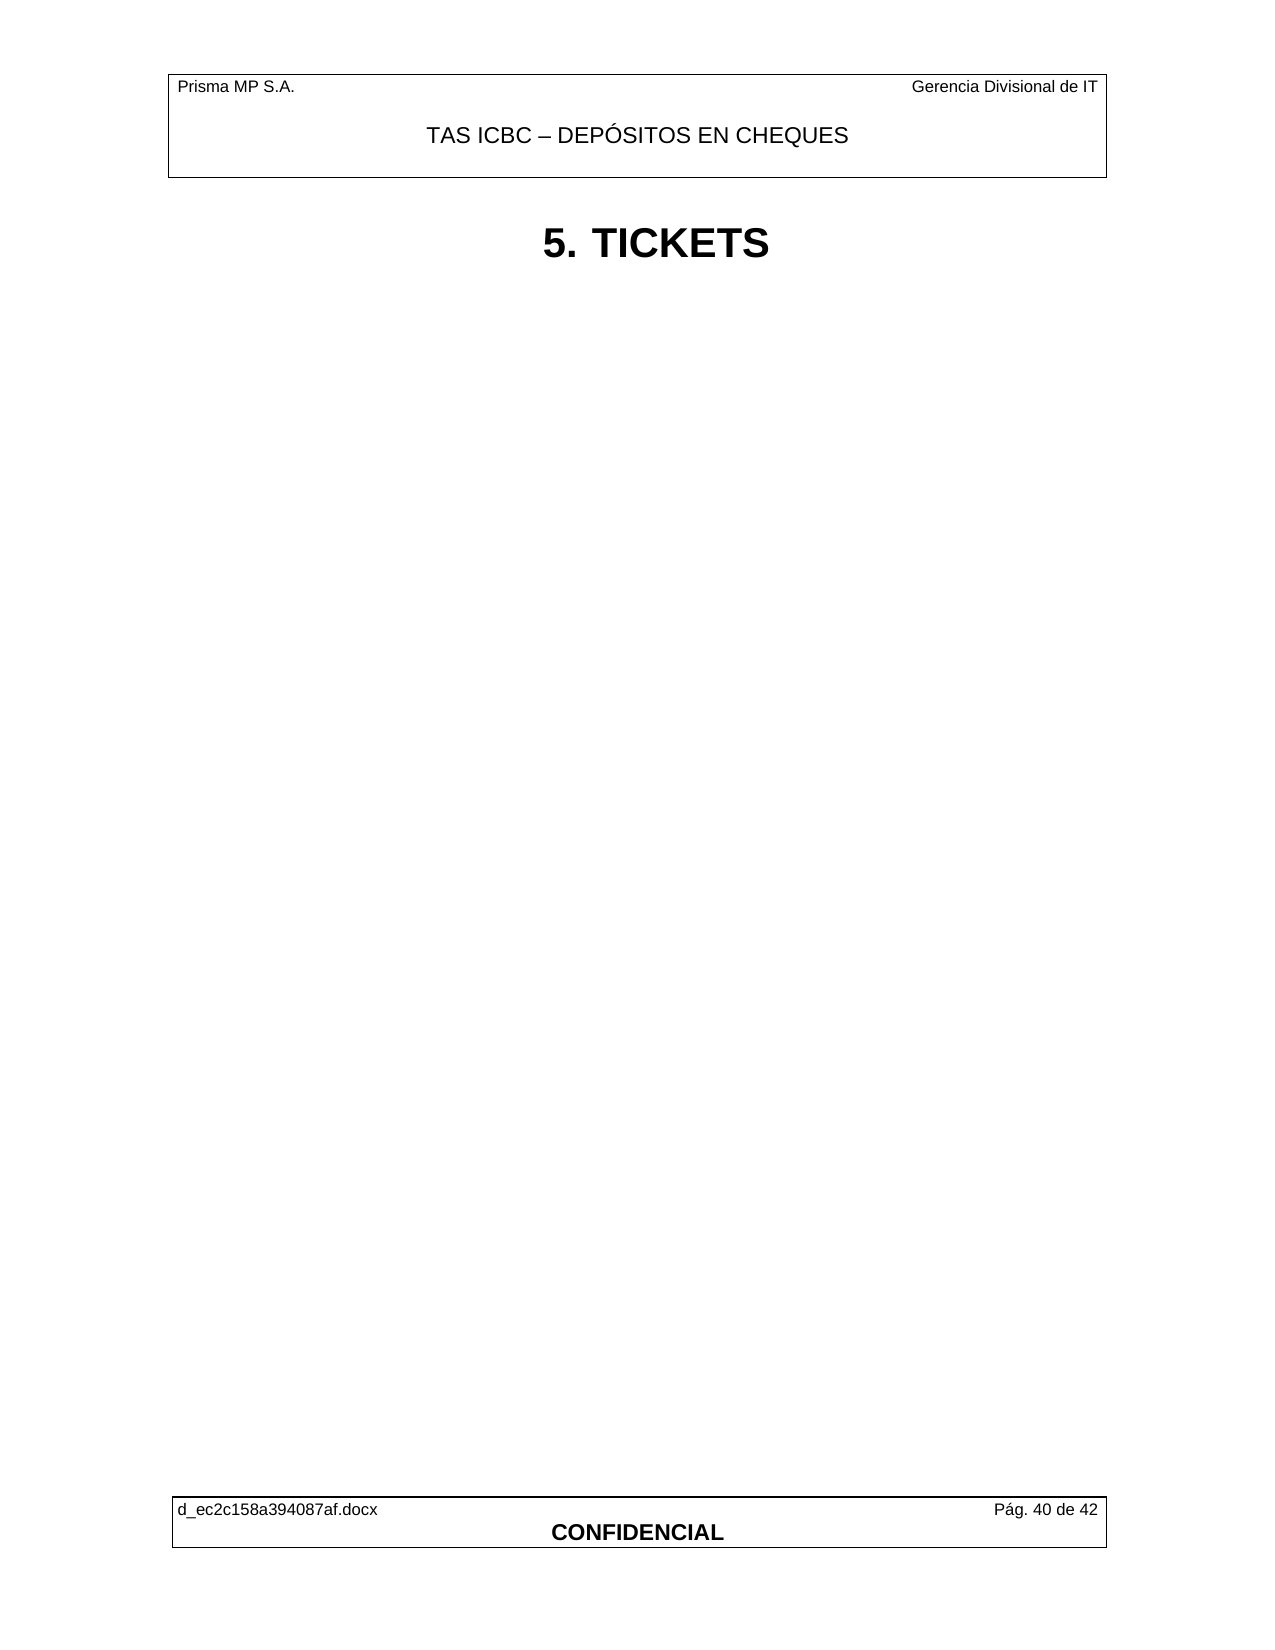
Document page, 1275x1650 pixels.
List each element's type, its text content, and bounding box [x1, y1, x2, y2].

subtitle Tickets [215, 219, 1098, 267]
